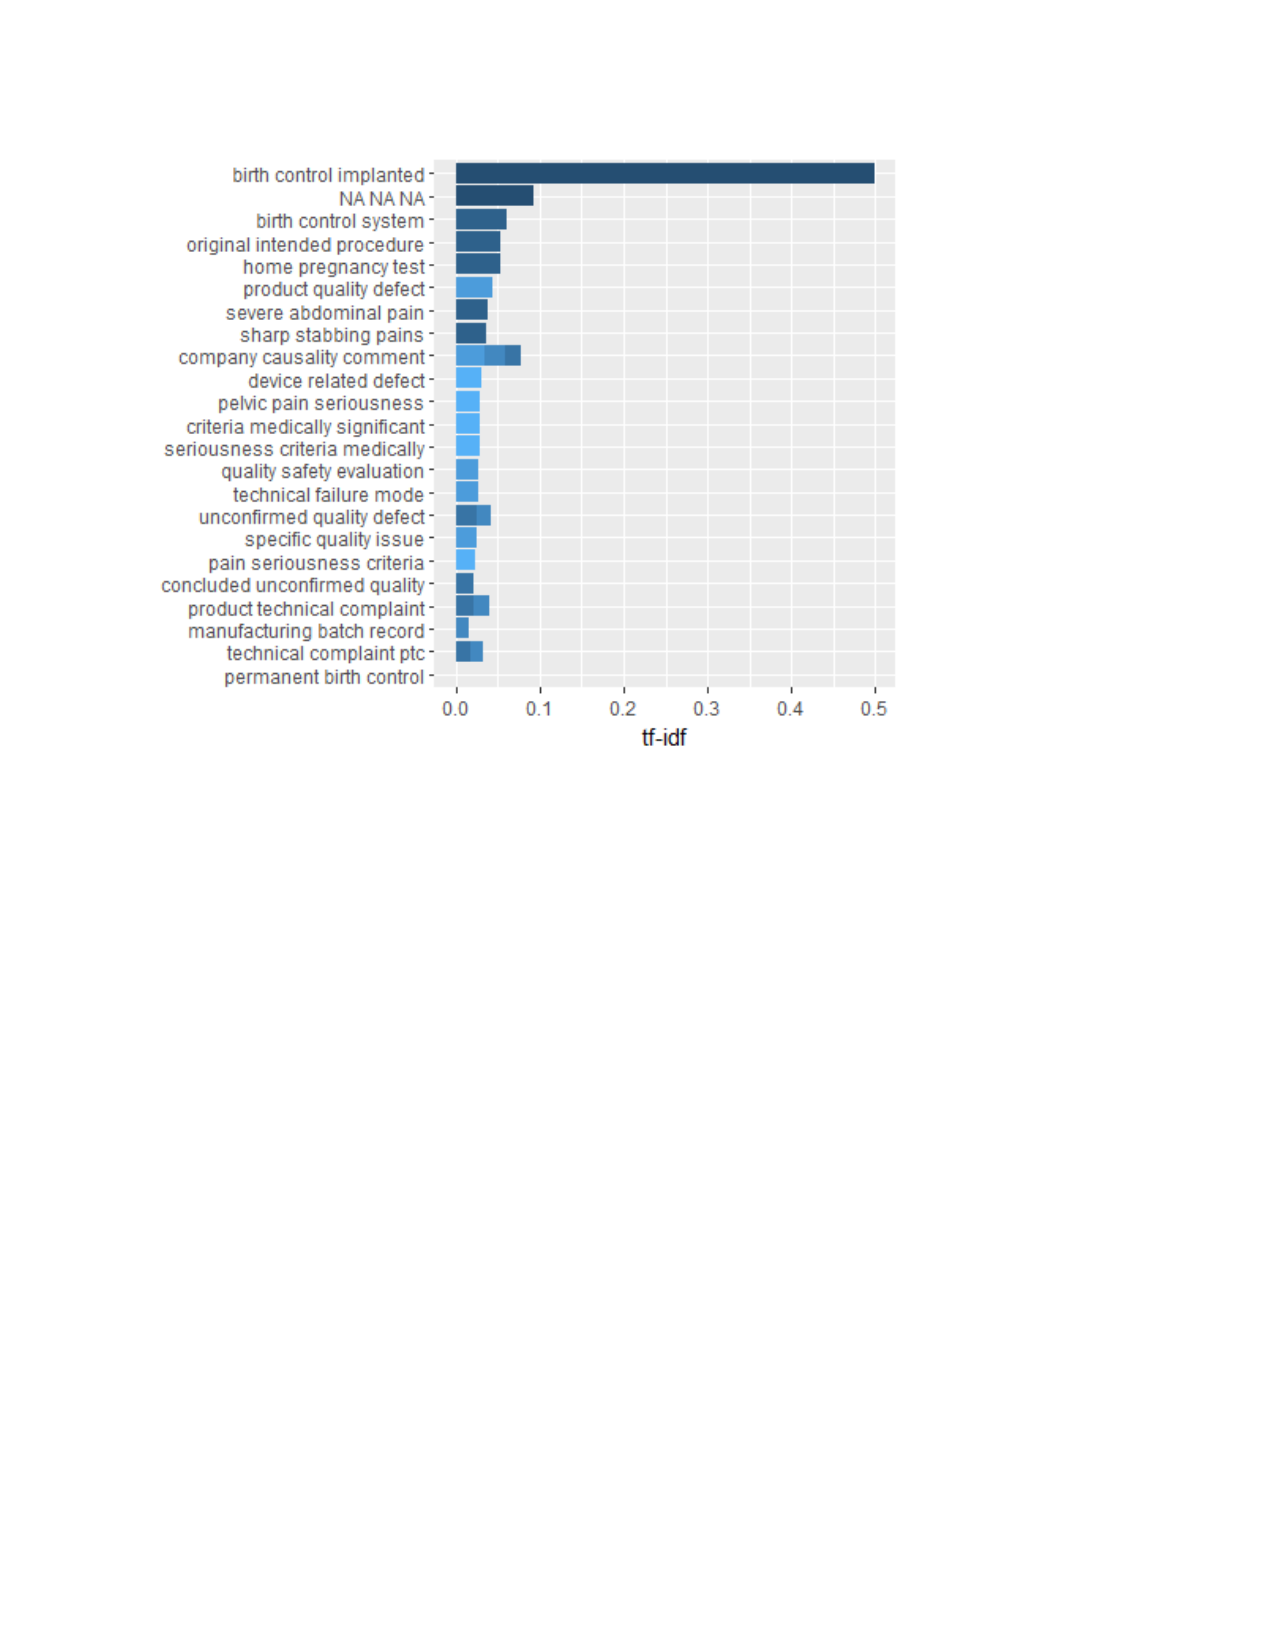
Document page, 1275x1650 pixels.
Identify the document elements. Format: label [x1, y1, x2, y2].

picture [150, 150, 908, 757]
